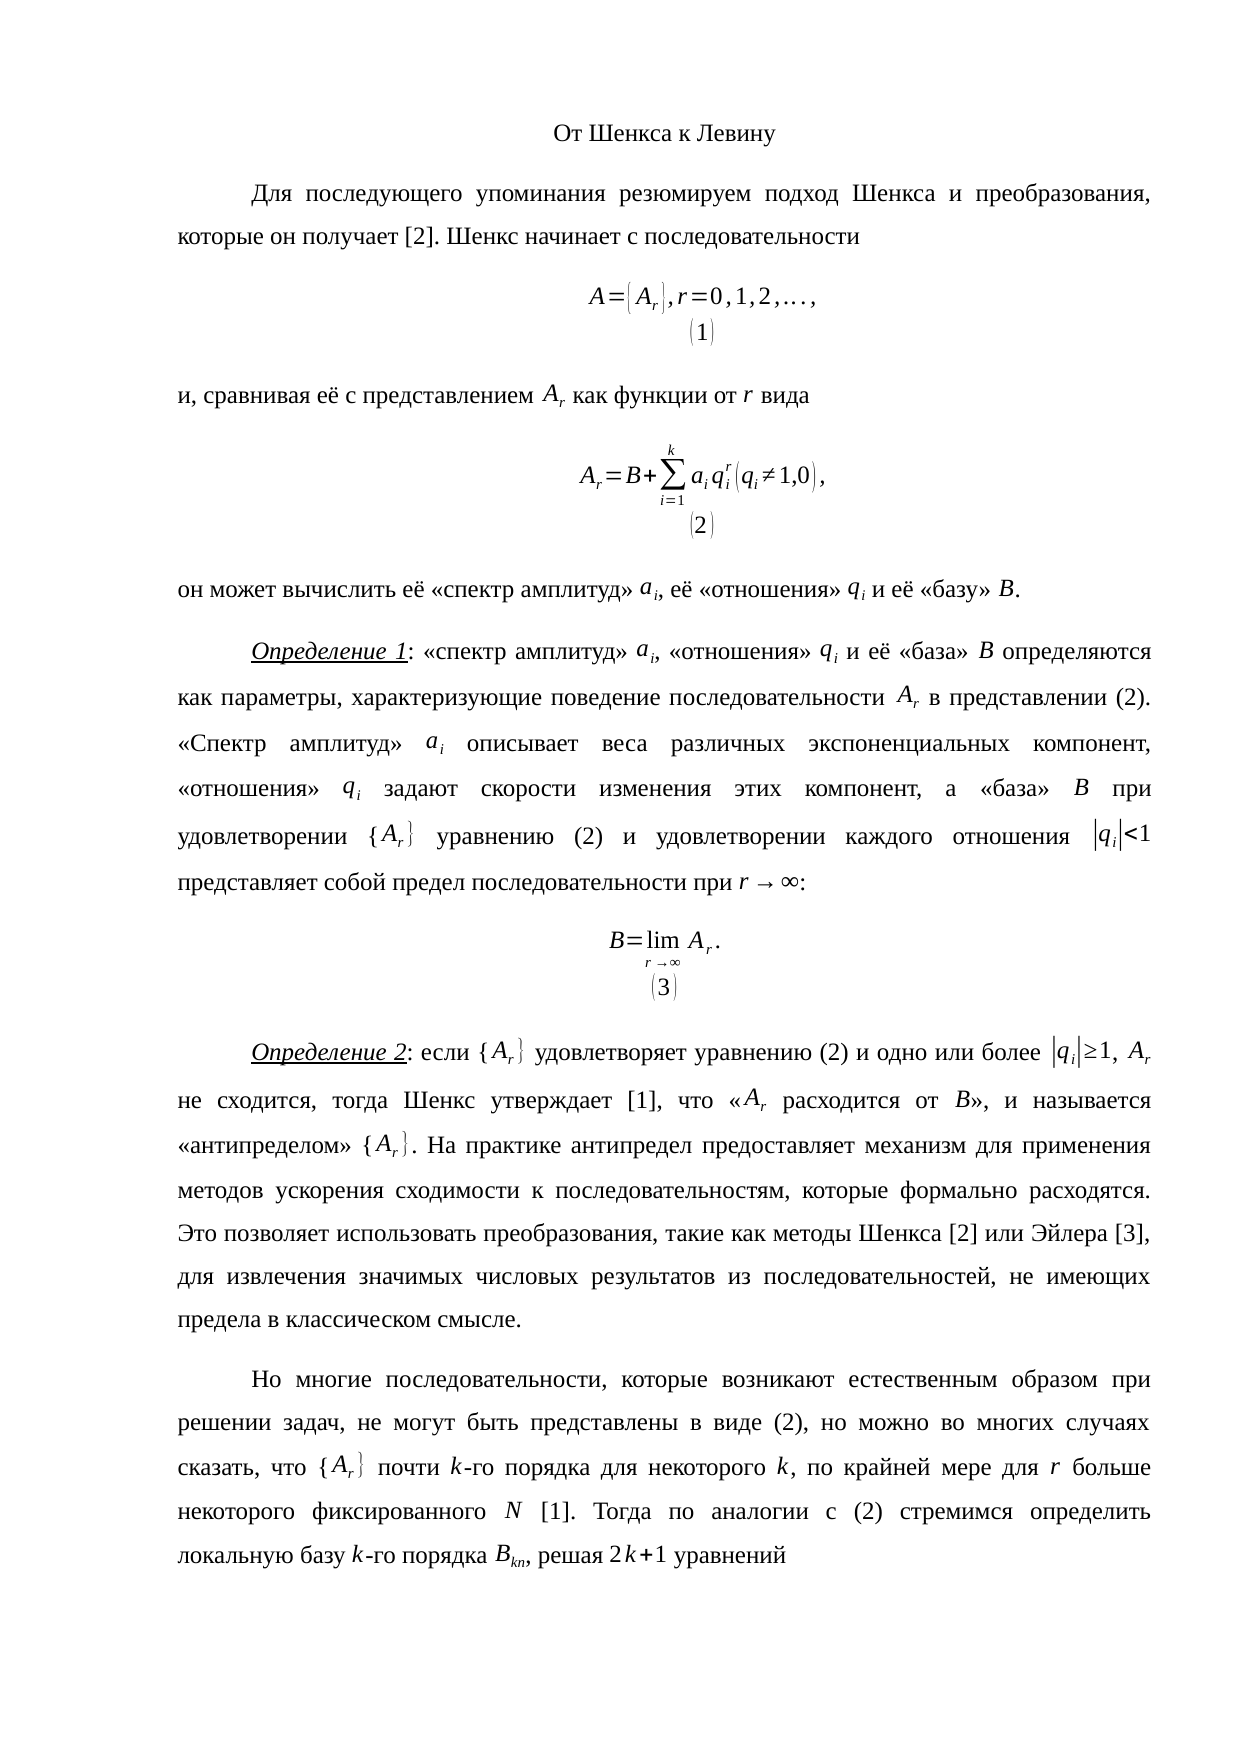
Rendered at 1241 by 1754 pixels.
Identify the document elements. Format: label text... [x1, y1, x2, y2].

text он может вычислить её «спектр амплитуд» , её «отношения» и её «базу» . [177, 573, 1152, 604]
text Но многие последовательности, которые возникают естественным образом при решении задач, не могут быть представлены в виде (2), но можно во многих случаях сказать, что { почти -го порядка для некоторого , по крайней мере для больше некоторого фиксированного [1]. Тогда по аналогии с (2) стремимся определить локальную базу -го порядка , решая уравнений [177, 1364, 1152, 1571]
text Для последующего упоминания резюмируем подход Шенкса и преобразования, которые он получает [2]. Шенкс начинает с последовательности [177, 178, 1152, 250]
text Определение 2: если { удовлетворяет уравнению (2) и одно или более , не сходится, тогда Шенкс утверждает [1], что « расходится от », и называется «антипределом» {. На практике антипредел предоставляет механизм для применения методов ускорения сходимости к последовательностям, которые формально расходятся. Это позволяет использовать преобразования, такие как методы Шенкса [2] или Эйлера [3], для извлечения значимых числовых результатов из последовательностей, не имеющих предела в классическом смысле. [177, 1034, 1152, 1333]
text От Шенкса к Левину [177, 118, 1152, 147]
text и, сравнивая её с представлением как функции от вида [177, 379, 1152, 411]
text Определение 1: «спектр амплитуд» , «отношения» и её «база» определяются как параметры, характеризующие поведение последовательности в представлении (2). «Спектр амплитуд» описывает веса различных экспоненциальных компонент, «отношения» задают скорости изменения этих компонент, а «база» при удовлетворении { уравнению (2) и удовлетворении каждого отношения представляет собой предел последовательности при : [177, 635, 1152, 896]
